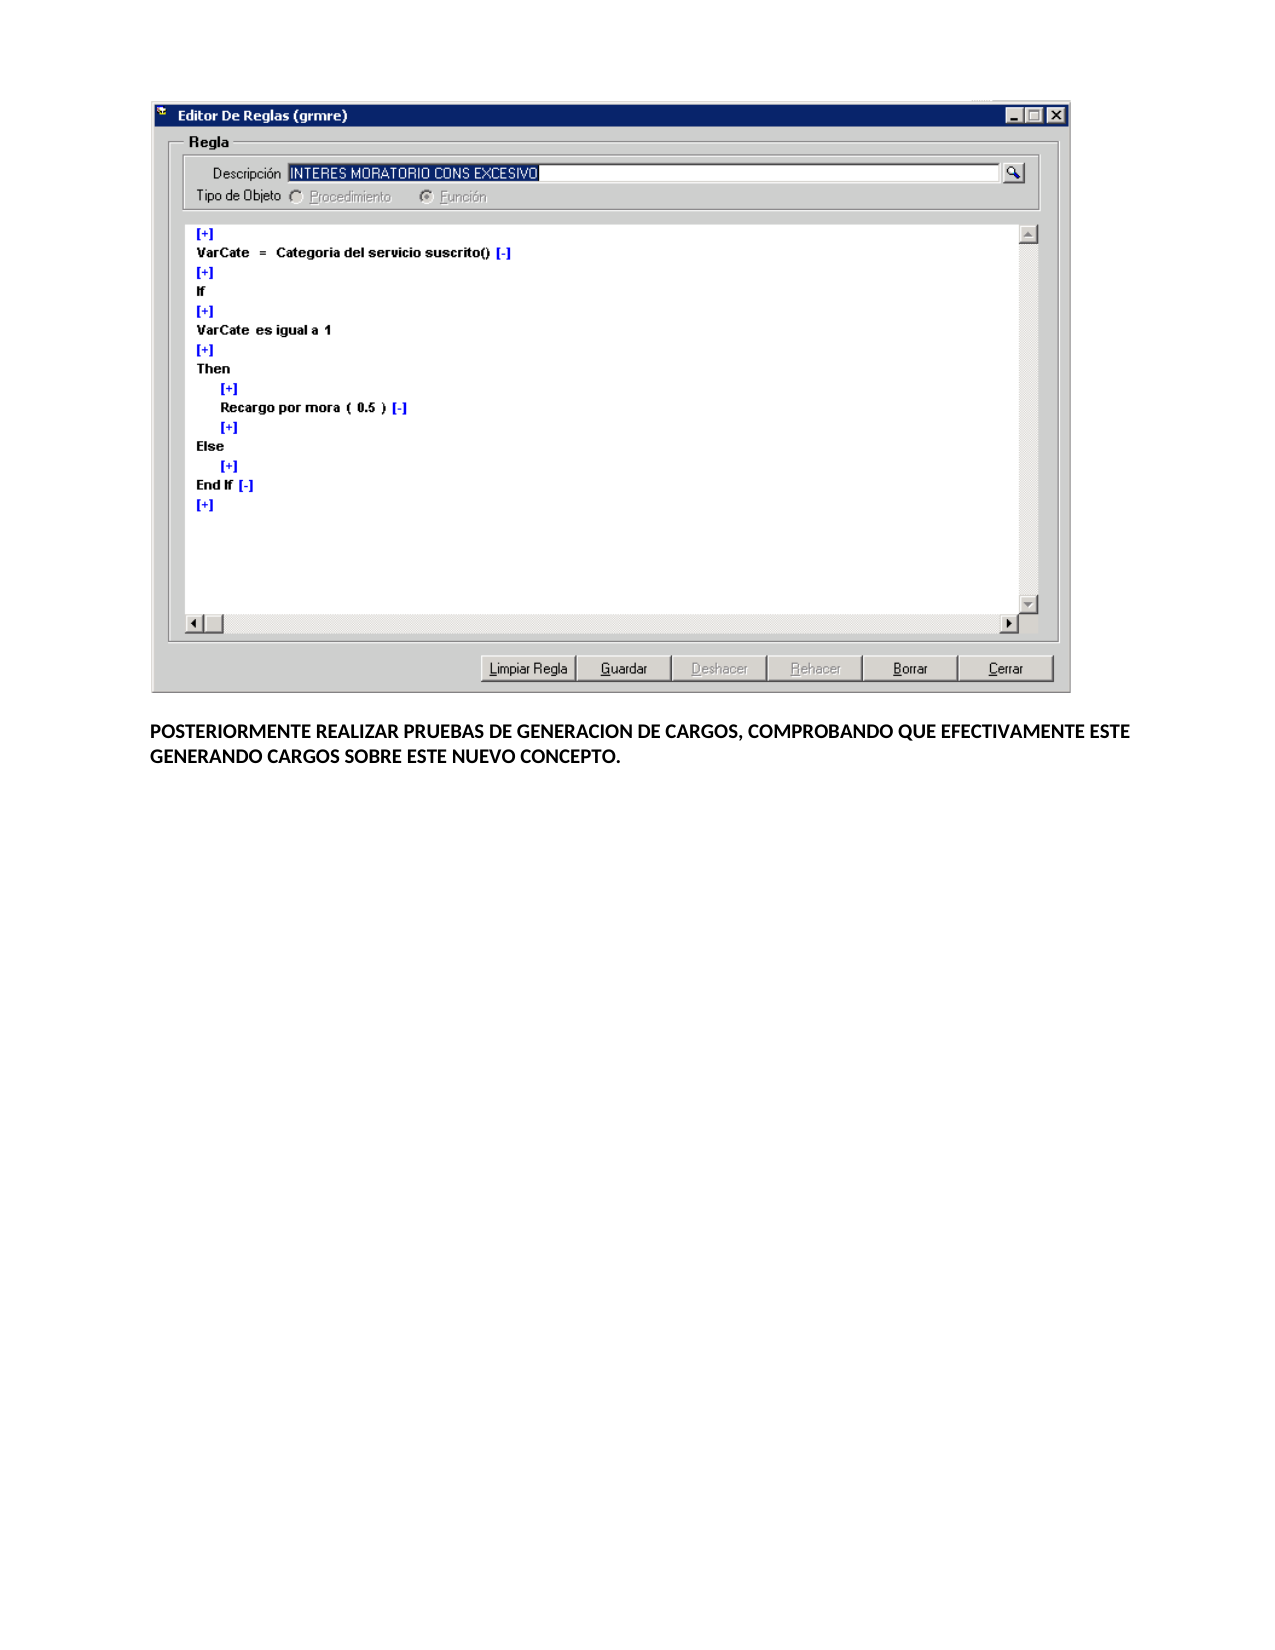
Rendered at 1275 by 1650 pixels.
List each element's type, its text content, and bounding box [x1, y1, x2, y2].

picture [150, 100, 1071, 693]
list POSTERIORMENTE REALIZAR PRUEBAS DE GENERACION DE CARGOS, COMPROBANDO QUE EFECTIVAMENTE ESTE GENERANDO CARGOS SOBRE ESTE NUEVO CONCEPTO. [150, 718, 1200, 769]
